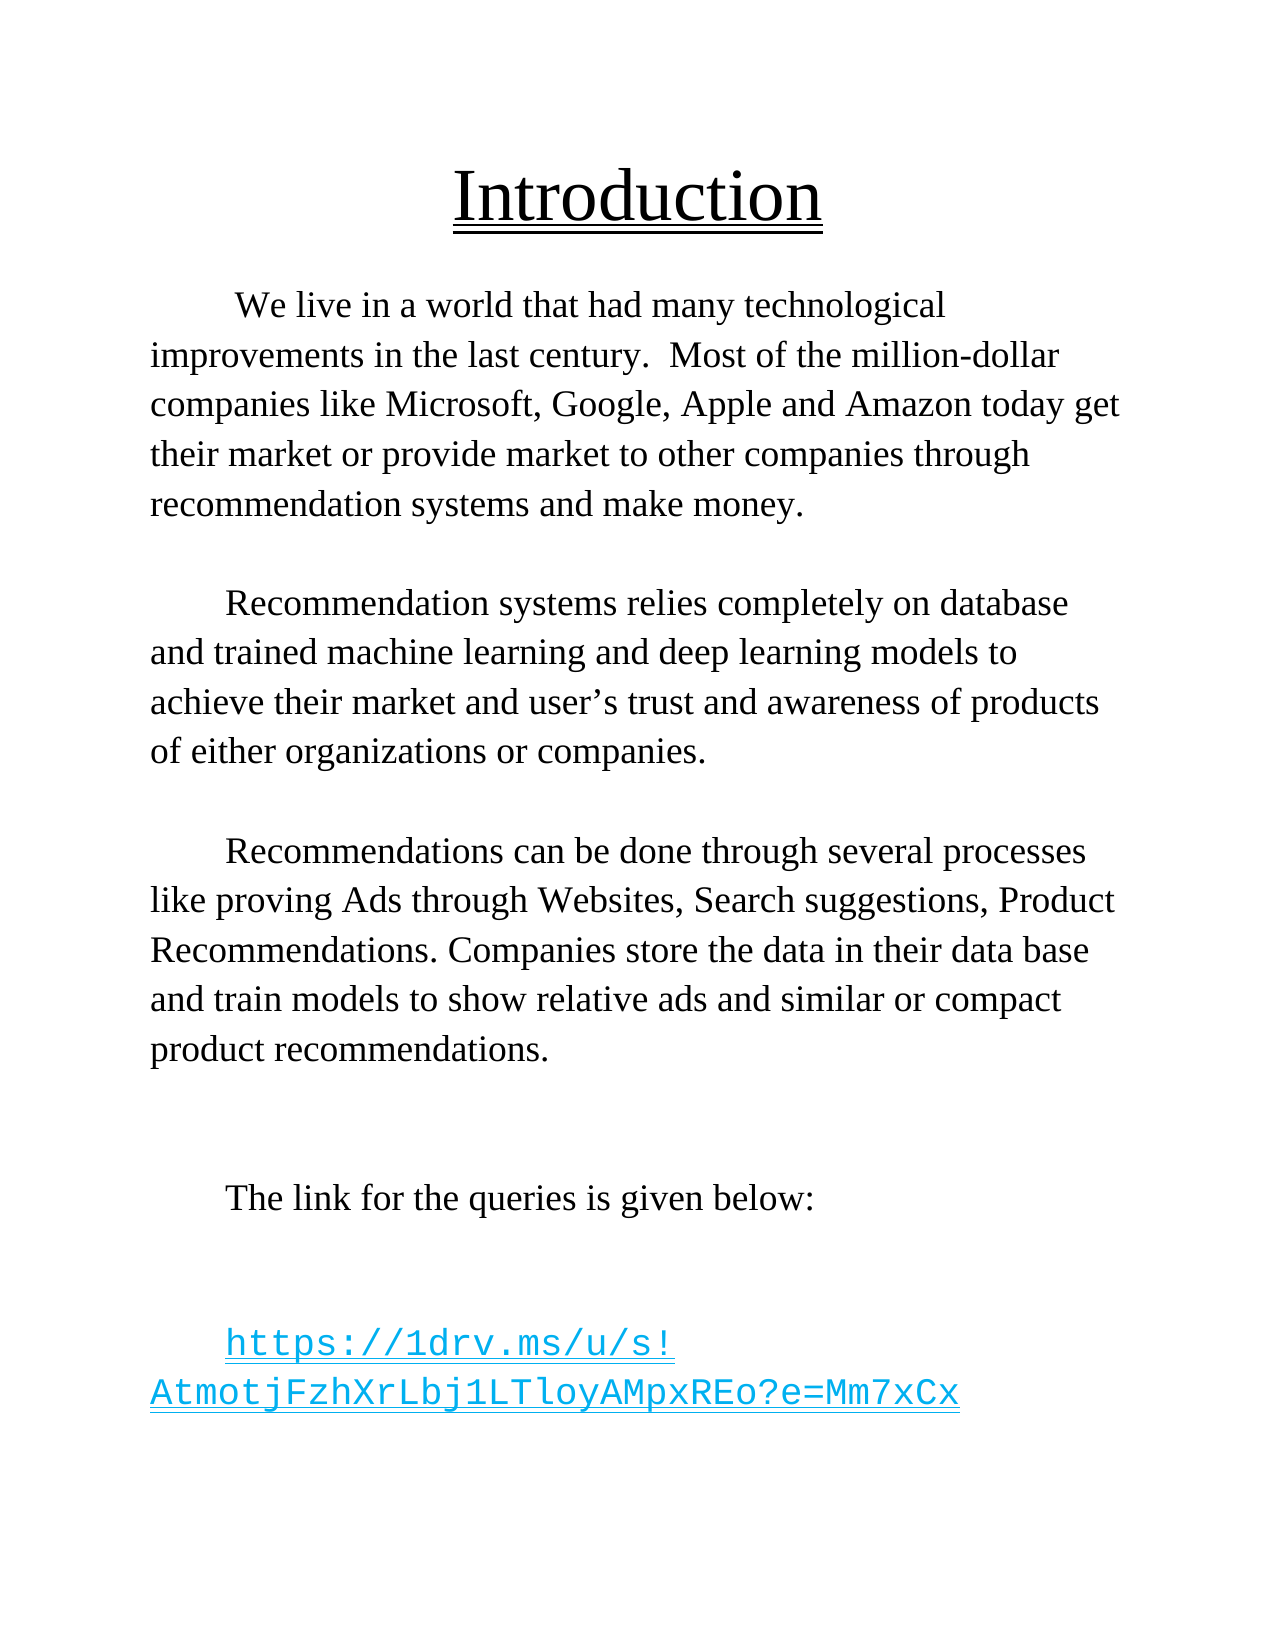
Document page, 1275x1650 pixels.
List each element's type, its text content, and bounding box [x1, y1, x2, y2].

text https://1drv.ms/u/s!AtmotjFzhXrLbj1LTloyAMpxREo?e=Mm7xCx [150, 1324, 1125, 1415]
text The link for the queries is given below: [150, 1175, 1125, 1218]
text Introduction [150, 150, 1125, 236]
text Recommendation systems relies completely on database and trained machine learning and deep learning models to achieve their market and user’s trust and awareness of products of either organizations or companies. [150, 580, 1125, 772]
text We live in a world that had many technological improvements in the last century. Most of the million-dollar companies like Microsoft, Google, Apple and Amazon today get their market or provide market to other companies through recommendation systems and make money. [150, 283, 1125, 524]
text Recommendations can be done through several processes like proving Ads through Websites, Search suggestions, Product Recommendations. Companies store the data in their data base and train models to show relative ads and similar or compact product recommendations. [150, 828, 1125, 1069]
